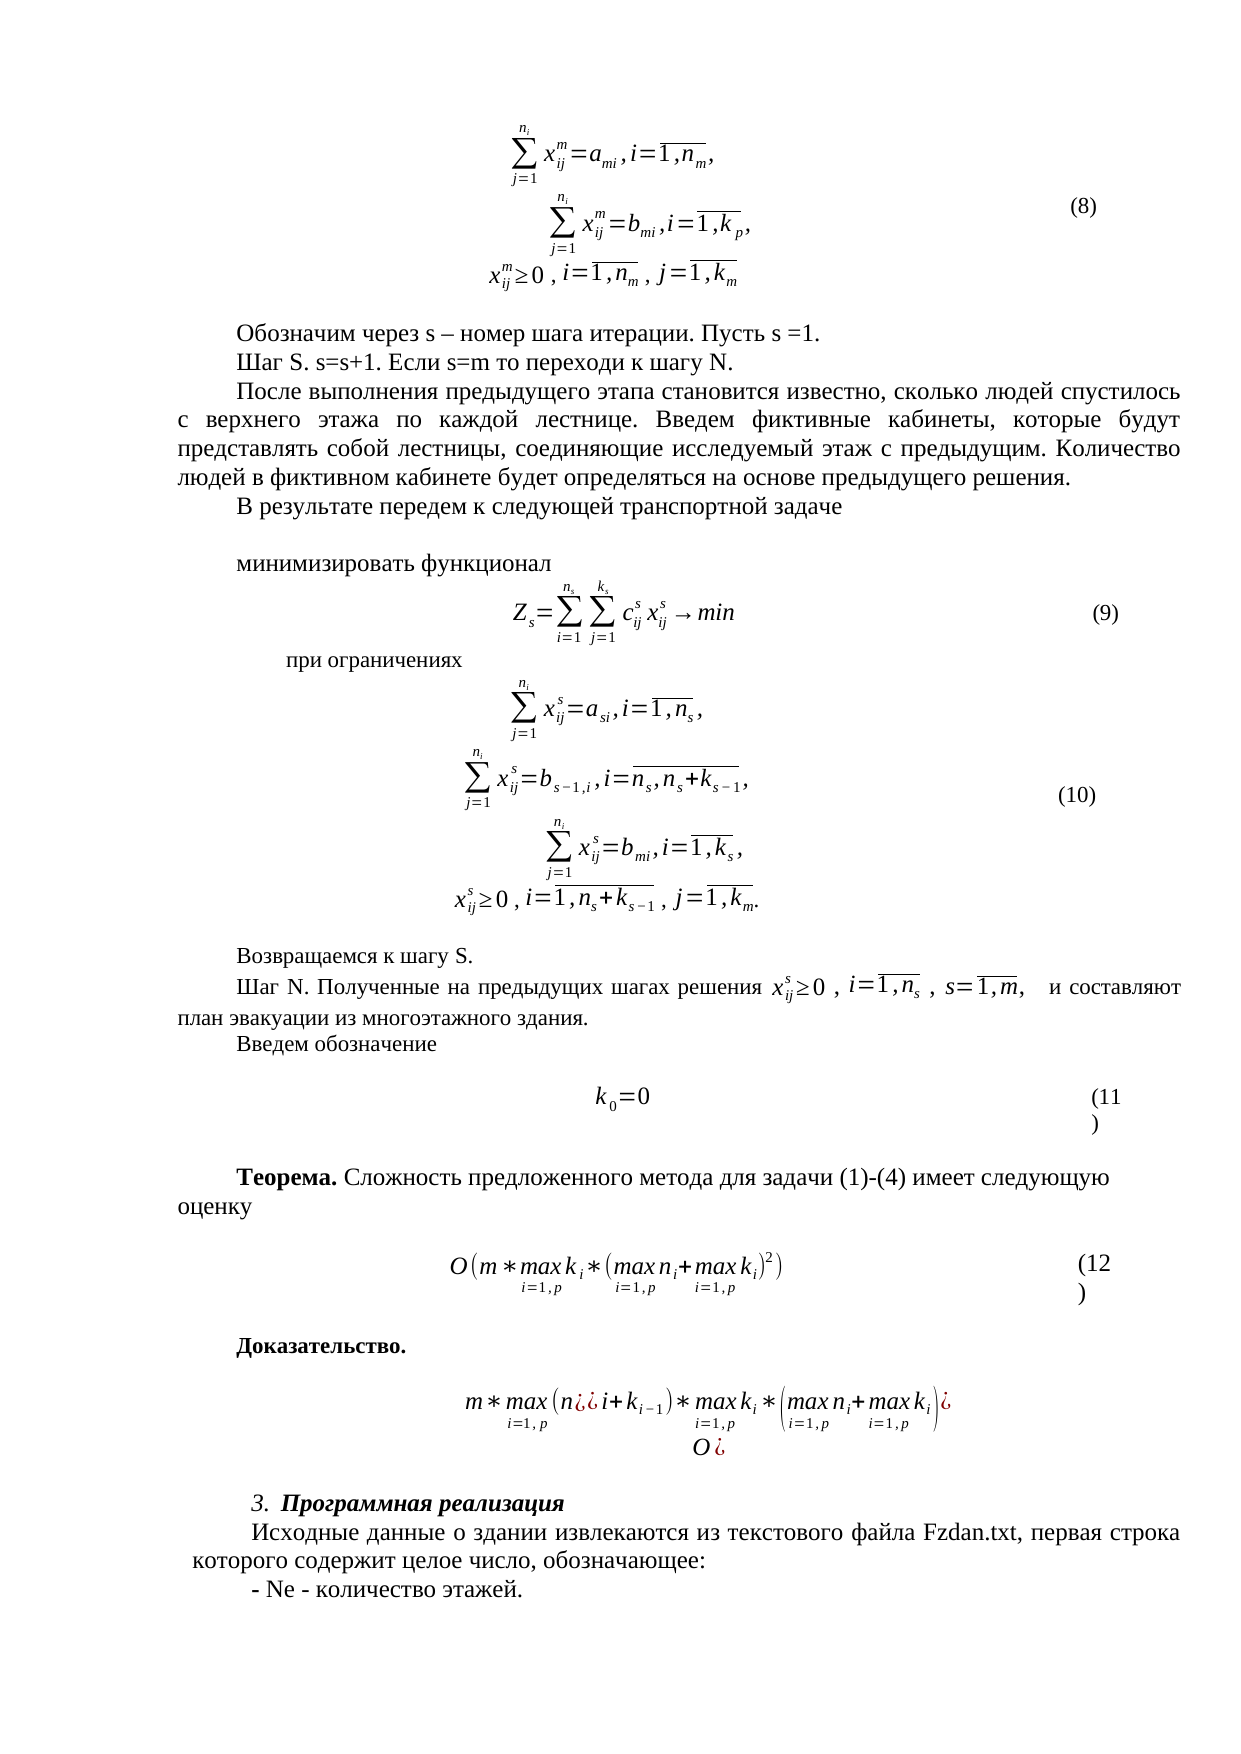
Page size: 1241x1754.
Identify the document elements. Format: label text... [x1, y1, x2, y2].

table_header (12) [1066, 1248, 1130, 1306]
table_header [166, 1083, 1080, 1136]
text Введем обозначение [177, 1030, 1181, 1057]
table_header (8) [1059, 118, 1111, 292]
list Программная реализация [192, 1488, 1181, 1517]
text Исходные данные о здании извлекаются из текстового файла Fzdan.txt, первая строка которого содержит целое число, обозначающее: [192, 1517, 1181, 1574]
text Возвращаемся к шагу S. [177, 943, 1181, 969]
table_header [166, 1248, 1066, 1306]
table_header (11) [1080, 1083, 1140, 1136]
table_header , , [166, 118, 1059, 292]
text В результате передем к следующей транспортной задаче [177, 491, 1181, 519]
text Шаг S. s=s+1. Если s=m то переходи к шагу N. [177, 347, 1181, 376]
text После выполнения предыдущего этапа становится известно, сколько людей спустилось с верхнего этажа по каждой лестнице. Введем фиктивные кабинеты, которые будут представлять собой лестницы, соединяющие исследуемый этаж с предыдущим. Количество людей в фиктивном кабинете будет определяться на основе предыдущего решения. [177, 376, 1181, 491]
text Доказательство. [177, 1332, 1181, 1358]
table_header (10) [1047, 673, 1111, 916]
text Теорема. Сложность предложенного метода для задачи (1)-(4) имеет следующую оценку [177, 1162, 1181, 1219]
text минимизировать функционал [177, 548, 1181, 577]
table_header (9) [1081, 577, 1130, 647]
text Обозначим через s – номер шага итерации. Пусть s =1. [177, 318, 1181, 347]
table_header [166, 577, 1081, 647]
table_header , , . [166, 673, 1047, 916]
list - Ne - количество этажей. [192, 1574, 1181, 1603]
text Шаг N. Полученные на предыдущих шагах решения , , , и составляют план эвакуации из многоэтажного здания. [177, 969, 1181, 1030]
text при ограничениях [177, 647, 1181, 673]
